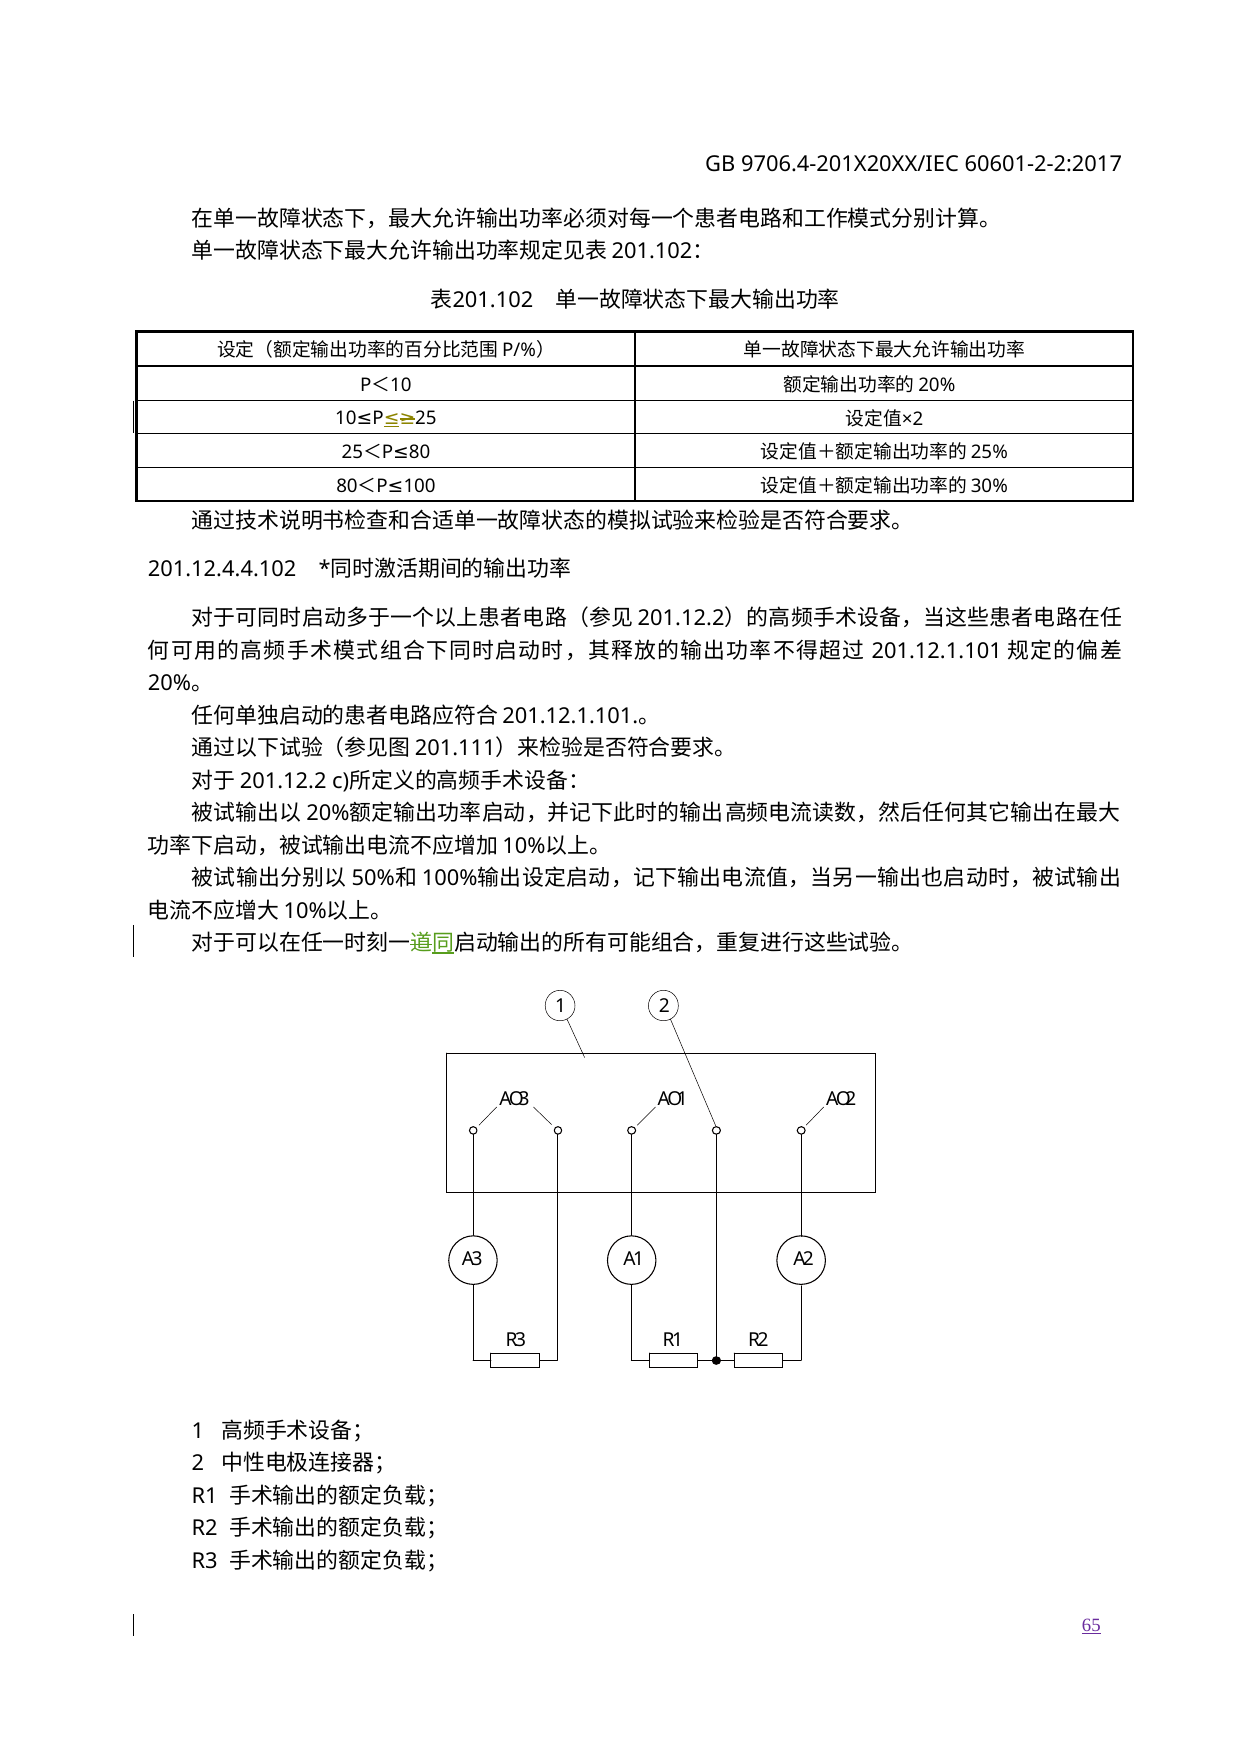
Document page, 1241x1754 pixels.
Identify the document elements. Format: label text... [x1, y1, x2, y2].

text 对于可以在任一时刻一启动输出的所有可能组合，重复进行这些试验。 [148, 925, 1122, 957]
table_cell 额定输出功率的20% [636, 367, 1132, 399]
text R2 手术输出的额定负载； [148, 1510, 1122, 1542]
text 单一故障状态下最大允许输出功率规定见表201.102： [148, 233, 1122, 265]
table_cell P＜10 [138, 367, 634, 399]
text R3 手术输出的额定负载； [148, 1542, 1122, 1575]
table_cell 设定值＋额定输出功率的25% [636, 434, 1132, 467]
text 通过技术说明书检查和合适单一故障状态的模拟试验来检验是否符合要求。 [148, 502, 1122, 535]
table_cell 10≤P25 [138, 401, 634, 433]
text 单一故障状态下最大输出功率 [148, 282, 1122, 314]
text 任何单独启动的患者电路应符合201.12.1.101.。 [148, 697, 1122, 730]
text 在单一故障状态下，最大允许输出功率必须对每一个患者电路和工作模式分别计算。 [148, 200, 1122, 233]
table_cell 80＜P≤100 [138, 468, 634, 500]
text *同时激活期间的输出功率 [148, 551, 1122, 583]
table_cell 设定值＋额定输出功率的30% [636, 468, 1132, 500]
text 被试输出以20%额定输出功率启动，并记下此时的输出高频电流读数，然后任何其它输出在最大功率下启动，被试输出电流不应增加10%以上。 [148, 795, 1122, 860]
table_cell 设定值×2 [636, 401, 1132, 433]
text 1 高频手术设备； [148, 1412, 1122, 1445]
text 对于201.12.2 c)所定义的高频手术设备： [148, 762, 1122, 795]
text 通过以下试验（参见图201.111）来检验是否符合要求。 [148, 730, 1122, 762]
table_header 设定（额定输出功率的百分比范围P/%） [138, 333, 634, 365]
table_cell 25＜P≤80 [138, 434, 634, 467]
table_header 单一故障状态下最大允许输出功率 [636, 333, 1132, 365]
text R1 手术输出的额定负载； [148, 1477, 1122, 1510]
text 2 中性电极连接器； [148, 1445, 1122, 1477]
text 对于可同时启动多于一个以上患者电路（参见201.12.2）的高频手术设备，当这些患者电路在任何可用的高频手术模式组合下同时启动时，其释放的输出功率不得超过201.12.1.101规定的偏差20%。 [148, 600, 1122, 697]
text 被试输出分别以50%和100%输出设定启动，记下输出电流值，当另一输出也启动时，被试输出电流不应增大10%以上。 [148, 860, 1122, 925]
